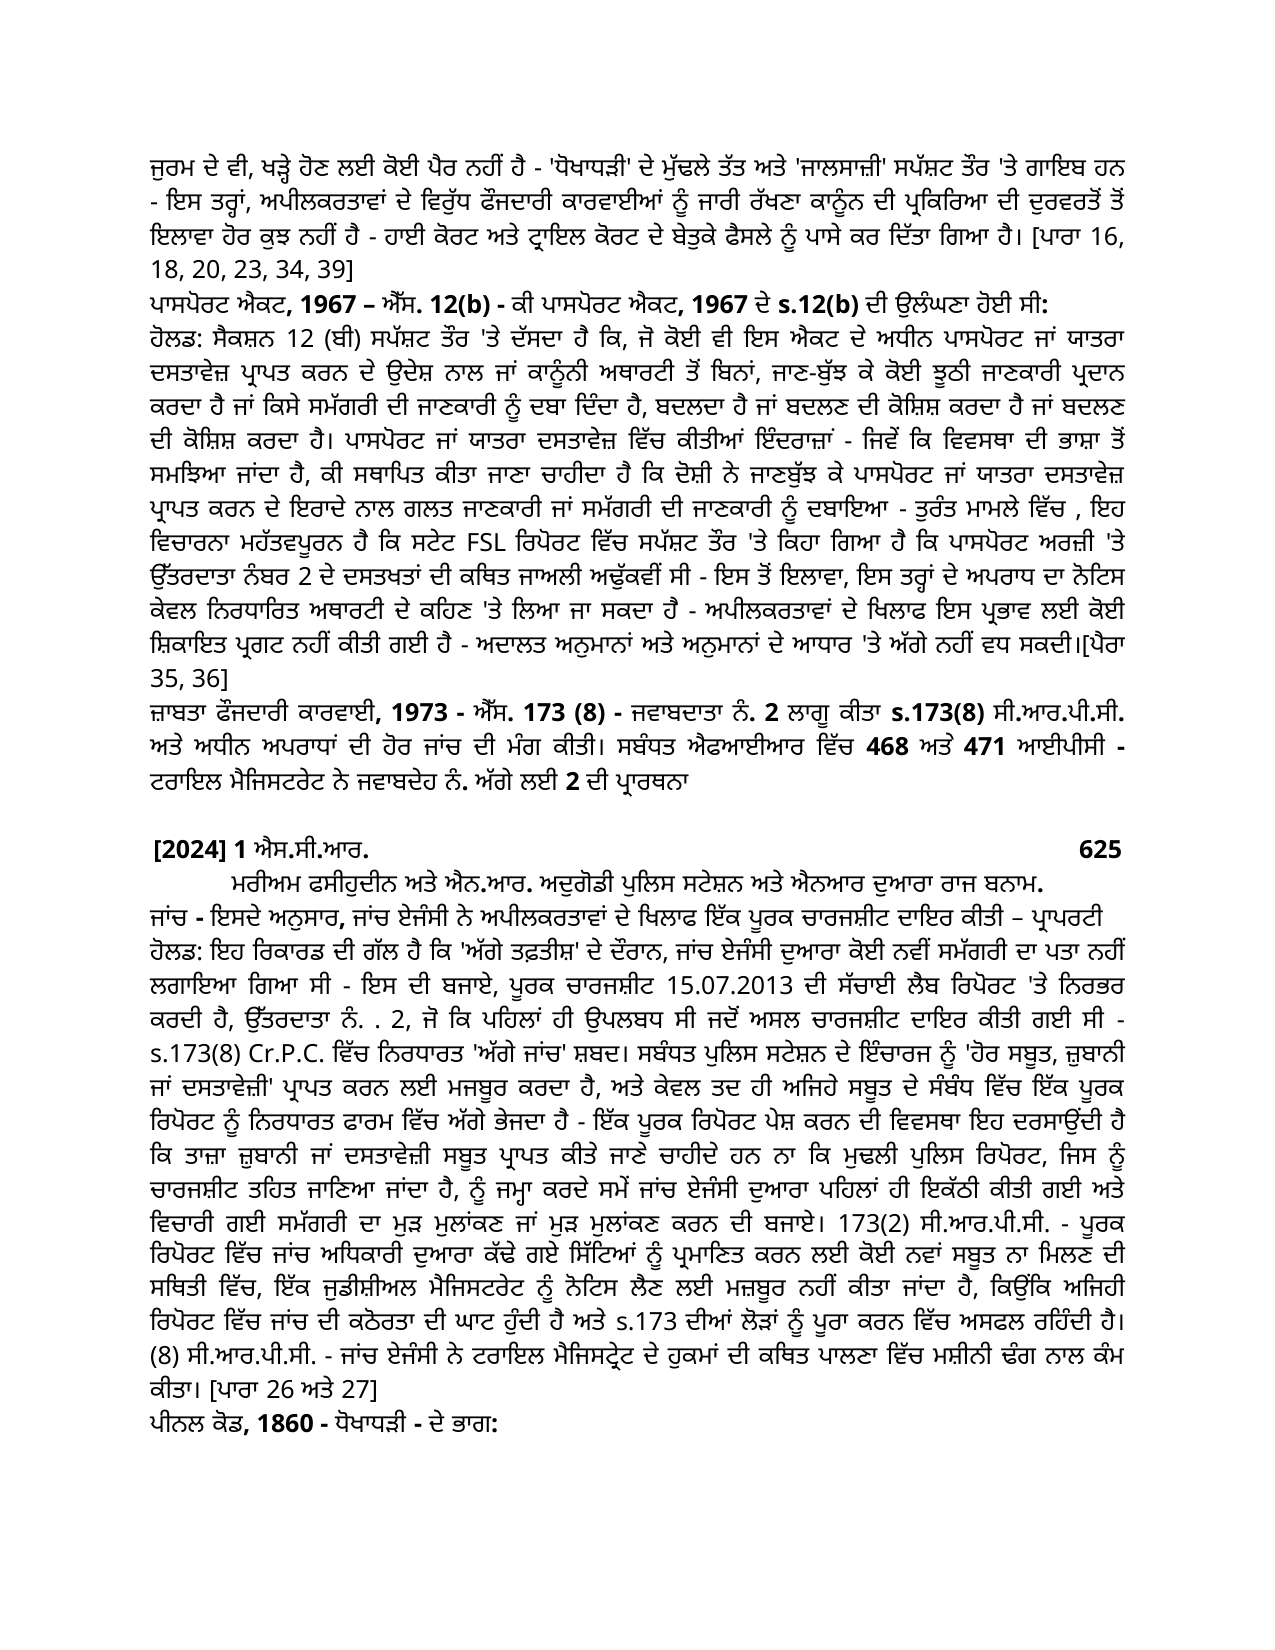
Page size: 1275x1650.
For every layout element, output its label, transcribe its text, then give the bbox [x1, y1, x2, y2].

text ਹੋਲਡ: ਇਹ ਰਿਕਾਰਡ ਦੀ ਗੱਲ ਹੈ ਕਿ 'ਅੱਗੇ ਤਫ਼ਤੀਸ਼' ਦੇ ਦੌਰਾਨ, ਜਾਂਚ ਏਜੰਸੀ ਦੁਆਰਾ ਕੋਈ ਨਵੀਂ ਸਮੱਗਰੀ ਦਾ ਪਤਾ ਨਹੀਂ ਲਗਾਇਆ ਗਿਆ ਸੀ - ਇਸ ਦੀ ਬਜਾਏ, ਪੂਰਕ ਚਾਰਜਸ਼ੀਟ 15.07.2013 ਦੀ ਸੱਚਾਈ ਲੈਬ ਰਿਪੋਰਟ 'ਤੇ ਨਿਰਭਰ ਕਰਦੀ ਹੈ, ਉੱਤਰਦਾਤਾ ਨੰ. . 2, ਜੋ ਕਿ ਪਹਿਲਾਂ ਹੀ ਉਪਲਬਧ ਸੀ ਜਦੋਂ ਅਸਲ ਚਾਰਜਸ਼ੀਟ ਦਾਇਰ ਕੀਤੀ ਗਈ ਸੀ - s.173(8) Cr.P.C. ਵਿੱਚ ਨਿਰਧਾਰਤ 'ਅੱਗੇ ਜਾਂਚ' ਸ਼ਬਦ। ਸਬੰਧਤ ਪੁਲਿਸ ਸਟੇਸ਼ਨ ਦੇ ਇੰਚਾਰਜ ਨੂੰ 'ਹੋਰ ਸਬੂਤ, ਜ਼ੁਬਾਨੀ ਜਾਂ ਦਸਤਾਵੇਜ਼ੀ' ਪ੍ਰਾਪਤ ਕਰਨ ਲਈ ਮਜਬੂਰ ਕਰਦਾ ਹੈ, ਅਤੇ ਕੇਵਲ ਤਦ ਹੀ ਅਜਿਹੇ ਸਬੂਤ ਦੇ ਸੰਬੰਧ ਵਿੱਚ ਇੱਕ ਪੂਰਕ ਰਿਪੋਰਟ ਨੂੰ ਨਿਰਧਾਰਤ ਫਾਰਮ ਵਿੱਚ ਅੱਗੇ ਭੇਜਦਾ ਹੈ - ਇੱਕ ਪੂਰਕ ਰਿਪੋਰਟ ਪੇਸ਼ ਕਰਨ ਦੀ ਵਿਵਸਥਾ ਇਹ ਦਰਸਾਉਂਦੀ ਹੈ ਕਿ ਤਾਜ਼ਾ ਜ਼ੁਬਾਨੀ ਜਾਂ ਦਸਤਾਵੇਜ਼ੀ ਸਬੂਤ ਪ੍ਰਾਪਤ ਕੀਤੇ ਜਾਣੇ ਚਾਹੀਦੇ ਹਨ ਨਾ ਕਿ ਮੁਢਲੀ ਪੁਲਿਸ ਰਿਪੋਰਟ, ਜਿਸ ਨੂੰ ਚਾਰਜਸ਼ੀਟ ਤਹਿਤ ਜਾਣਿਆ ਜਾਂਦਾ ਹੈ, ਨੂੰ ਜਮ੍ਹਾ ਕਰਦੇ ਸਮੇਂ ਜਾਂਚ ਏਜੰਸੀ ਦੁਆਰਾ ਪਹਿਲਾਂ ਹੀ ਇਕੱਠੀ ਕੀਤੀ ਗਈ ਅਤੇ ਵਿਚਾਰੀ ਗਈ ਸਮੱਗਰੀ ਦਾ ਮੁੜ ਮੁਲਾਂਕਣ ਜਾਂ ਮੁੜ ਮੁਲਾਂਕਣ ਕਰਨ ਦੀ ਬਜਾਏ। 173(2) ਸੀ.ਆਰ.ਪੀ.ਸੀ. - ਪੂਰਕ ਰਿਪੋਰਟ ਵਿੱਚ ਜਾਂਚ ਅਧਿਕਾਰੀ ਦੁਆਰਾ ਕੱਢੇ ਗਏ ਸਿੱਟਿਆਂ ਨੂੰ ਪ੍ਰਮਾਣਿਤ ਕਰਨ ਲਈ ਕੋਈ ਨਵਾਂ ਸਬੂਤ ਨਾ ਮਿਲਣ ਦੀ ਸਥਿਤੀ ਵਿੱਚ, ਇੱਕ ਜੁਡੀਸ਼ੀਅਲ ਮੈਜਿਸਟਰੇਟ ਨੂੰ ਨੋਟਿਸ ਲੈਣ ਲਈ ਮਜ਼ਬੂਰ ਨਹੀਂ ਕੀਤਾ ਜਾਂਦਾ ਹੈ, ਕਿਉਂਕਿ ਅਜਿਹੀ ਰਿਪੋਰਟ ਵਿੱਚ ਜਾਂਚ ਦੀ ਕਠੋਰਤਾ ਦੀ ਘਾਟ ਹੁੰਦੀ ਹੈ ਅਤੇ s.173 ਦੀਆਂ ਲੋੜਾਂ ਨੂੰ ਪੂਰਾ ਕਰਨ ਵਿੱਚ ਅਸਫਲ ਰਹਿੰਦੀ ਹੈ। (8) ਸੀ.ਆਰ.ਪੀ.ਸੀ. - ਜਾਂਚ ਏਜੰਸੀ ਨੇ ਟਰਾਇਲ ਮੈਜਿਸਟ੍ਰੇਟ ਦੇ ਹੁਕਮਾਂ ਦੀ ਕਥਿਤ ਪਾਲਣਾ ਵਿੱਚ ਮਸ਼ੀਨੀ ਢੰਗ ਨਾਲ ਕੰਮ ਕੀਤਾ। [ਪਾਰਾ 26 ਅਤੇ 27] [150, 933, 1125, 1405]
text ਜਾਂਚ - ਇਸਦੇ ਅਨੁਸਾਰ, ਜਾਂਚ ਏਜੰਸੀ ਨੇ ਅਪੀਲਕਰਤਾਵਾਂ ਦੇ ਖਿਲਾਫ ਇੱਕ ਪੂਰਕ ਚਾਰਜਸ਼ੀਟ ਦਾਇਰ ਕੀਤੀ – ਪ੍ਰਾਪਰਟੀ [150, 899, 1125, 933]
text ਹੋਲਡ: ਸੈਕਸ਼ਨ 12 (ਬੀ) ਸਪੱਸ਼ਟ ਤੌਰ 'ਤੇ ਦੱਸਦਾ ਹੈ ਕਿ, ਜੋ ਕੋਈ ਵੀ ਇਸ ਐਕਟ ਦੇ ਅਧੀਨ ਪਾਸਪੋਰਟ ਜਾਂ ਯਾਤਰਾ ਦਸਤਾਵੇਜ਼ ਪ੍ਰਾਪਤ ਕਰਨ ਦੇ ਉਦੇਸ਼ ਨਾਲ ਜਾਂ ਕਾਨੂੰਨੀ ਅਥਾਰਟੀ ਤੋਂ ਬਿਨਾਂ, ਜਾਣ-ਬੁੱਝ ਕੇ ਕੋਈ ਝੂਠੀ ਜਾਣਕਾਰੀ ਪ੍ਰਦਾਨ ਕਰਦਾ ਹੈ ਜਾਂ ਕਿਸੇ ਸਮੱਗਰੀ ਦੀ ਜਾਣਕਾਰੀ ਨੂੰ ਦਬਾ ਦਿੰਦਾ ਹੈ, ਬਦਲਦਾ ਹੈ ਜਾਂ ਬਦਲਣ ਦੀ ਕੋਸ਼ਿਸ਼ ਕਰਦਾ ਹੈ ਜਾਂ ਬਦਲਣ ਦੀ ਕੋਸ਼ਿਸ਼ ਕਰਦਾ ਹੈ। ਪਾਸਪੋਰਟ ਜਾਂ ਯਾਤਰਾ ਦਸਤਾਵੇਜ਼ ਵਿੱਚ ਕੀਤੀਆਂ ਇੰਦਰਾਜ਼ਾਂ - ਜਿਵੇਂ ਕਿ ਵਿਵਸਥਾ ਦੀ ਭਾਸ਼ਾ ਤੋਂ ਸਮਝਿਆ ਜਾਂਦਾ ਹੈ, ਕੀ ਸਥਾਪਿਤ ਕੀਤਾ ਜਾਣਾ ਚਾਹੀਦਾ ਹੈ ਕਿ ਦੋਸ਼ੀ ਨੇ ਜਾਣਬੁੱਝ ਕੇ ਪਾਸਪੋਰਟ ਜਾਂ ਯਾਤਰਾ ਦਸਤਾਵੇਜ਼ ਪ੍ਰਾਪਤ ਕਰਨ ਦੇ ਇਰਾਦੇ ਨਾਲ ਗਲਤ ਜਾਣਕਾਰੀ ਜਾਂ ਸਮੱਗਰੀ ਦੀ ਜਾਣਕਾਰੀ ਨੂੰ ਦਬਾਇਆ - ਤੁਰੰਤ ਮਾਮਲੇ ਵਿੱਚ , ਇਹ ਵਿਚਾਰਨਾ ਮਹੱਤਵਪੂਰਨ ਹੈ ਕਿ ਸਟੇਟ FSL ਰਿਪੋਰਟ ਵਿੱਚ ਸਪੱਸ਼ਟ ਤੌਰ 'ਤੇ ਕਿਹਾ ਗਿਆ ਹੈ ਕਿ ਪਾਸਪੋਰਟ ਅਰਜ਼ੀ 'ਤੇ ਉੱਤਰਦਾਤਾ ਨੰਬਰ 2 ਦੇ ਦਸਤਖਤਾਂ ਦੀ ਕਥਿਤ ਜਾਅਲੀ ਅਢੁੱਕਵੀਂ ਸੀ - ਇਸ ਤੋਂ ਇਲਾਵਾ, ਇਸ ਤਰ੍ਹਾਂ ਦੇ ਅਪਰਾਧ ਦਾ ਨੋਟਿਸ ਕੇਵਲ ਨਿਰਧਾਰਿਤ ਅਥਾਰਟੀ ਦੇ ਕਹਿਣ 'ਤੇ ਲਿਆ ਜਾ ਸਕਦਾ ਹੈ - ਅਪੀਲਕਰਤਾਵਾਂ ਦੇ ਖਿਲਾਫ ਇਸ ਪ੍ਰਭਾਵ ਲਈ ਕੋਈ ਸ਼ਿਕਾਇਤ ਪ੍ਰਗਟ ਨਹੀਂ ਕੀਤੀ ਗਈ ਹੈ - ਅਦਾਲਤ ਅਨੁਮਾਨਾਂ ਅਤੇ ਅਨੁਮਾਨਾਂ ਦੇ ਆਧਾਰ 'ਤੇ ਅੱਗੇ ਨਹੀਂ ਵਧ ਸਕਦੀ।[ਪੈਰਾ 35, 36] [150, 320, 1125, 695]
text [2024] 1 ਐਸ.ਸੀ.ਆਰ. 625 [150, 831, 1125, 865]
text ਜ਼ਾਬਤਾ ਫੌਜਦਾਰੀ ਕਾਰਵਾਈ, 1973 - ਐੱਸ. 173 (8) - ਜਵਾਬਦਾਤਾ ਨੰ. 2 ਲਾਗੂ ਕੀਤਾ s.173(8) ਸੀ.ਆਰ.ਪੀ.ਸੀ. ਅਤੇ ਅਧੀਨ ਅਪਰਾਧਾਂ ਦੀ ਹੋਰ ਜਾਂਚ ਦੀ ਮੰਗ ਕੀਤੀ। ਸਬੰਧਤ ਐਫਆਈਆਰ ਵਿੱਚ 468 ਅਤੇ 471 ਆਈਪੀਸੀ - ਟਰਾਇਲ ਮੈਜਿਸਟਰੇਟ ਨੇ ਜਵਾਬਦੇਹ ਨੰ. ਅੱਗੇ ਲਈ 2 ਦੀ ਪ੍ਰਾਰਥਨਾ [150, 695, 1125, 797]
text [150, 150, 1125, 286]
text ਪਾਸਪੋਰਟ ਐਕਟ, 1967 – ਐੱਸ. 12(b) - ਕੀ ਪਾਸਪੋਰਟ ਐਕਟ, 1967 ਦੇ s.12(b) ਦੀ ਉਲੰਘਣਾ ਹੋਈ ਸੀ: [150, 286, 1125, 320]
text ਮਰੀਅਮ ਫਸੀਹੁਦੀਨ ਅਤੇ ਐਨ.ਆਰ. ਅਦੁਗੋਡੀ ਪੁਲਿਸ ਸਟੇਸ਼ਨ ਅਤੇ ਐਨਆਰ ਦੁਆਰਾ ਰਾਜ ਬਨਾਮ. [150, 865, 1125, 899]
text ਪੀਨਲ ਕੋਡ, 1860 - ਧੋਖਾਧੜੀ - ਦੇ ਭਾਗ: [150, 1405, 1125, 1439]
